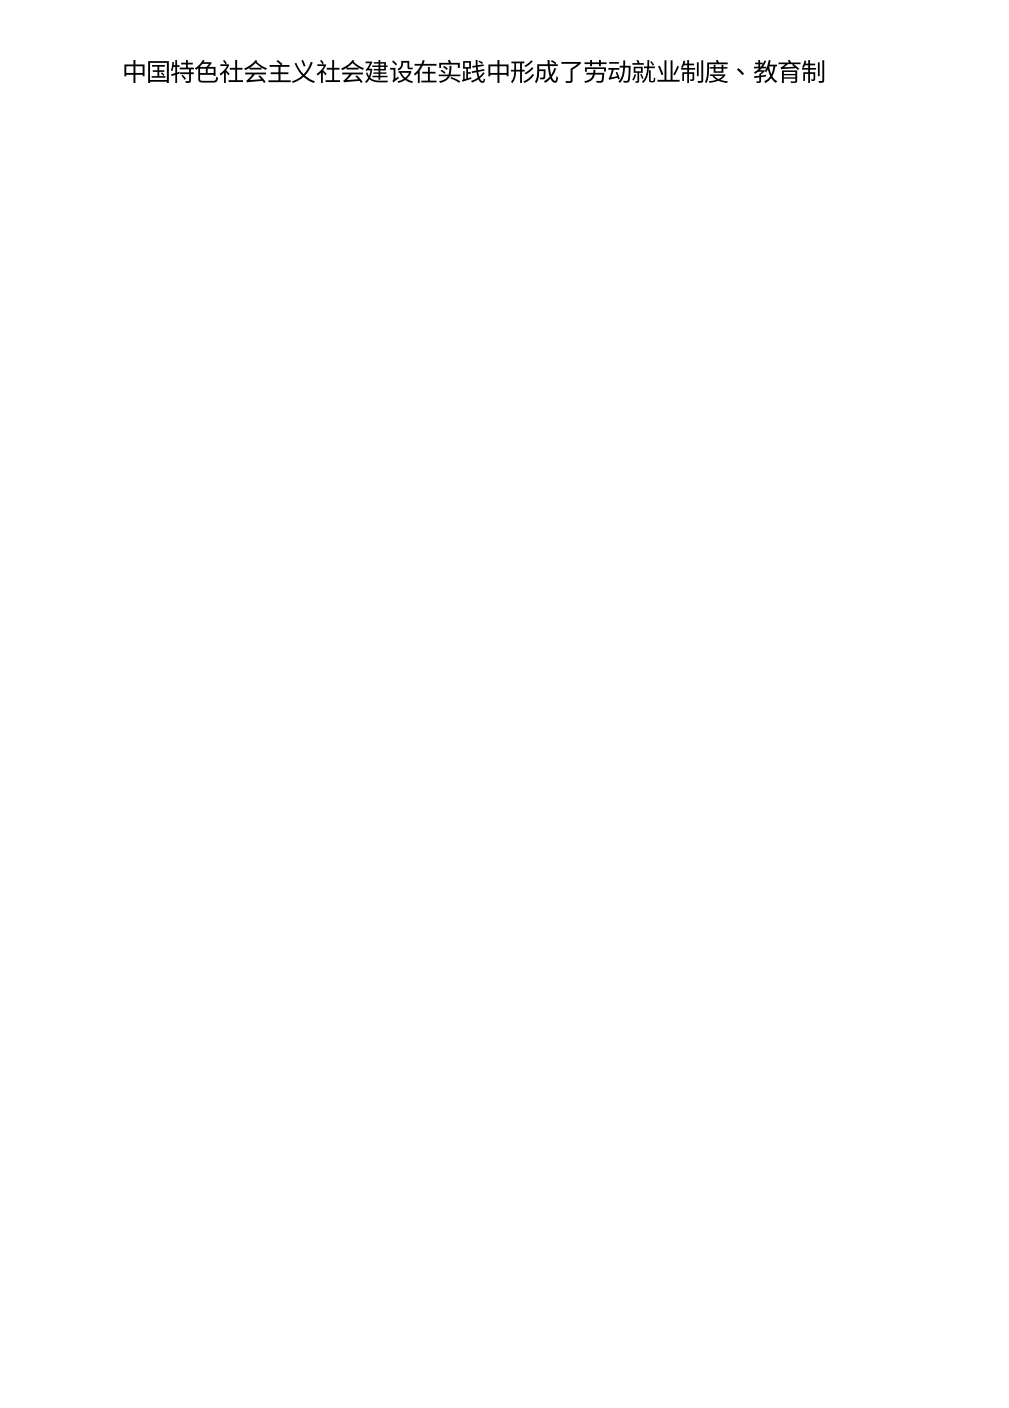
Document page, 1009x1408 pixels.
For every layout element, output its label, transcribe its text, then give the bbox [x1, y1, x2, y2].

text 中国特色社会主义社会建设在实践中形成了劳动就业制度、教育制 [122, 57, 857, 87]
